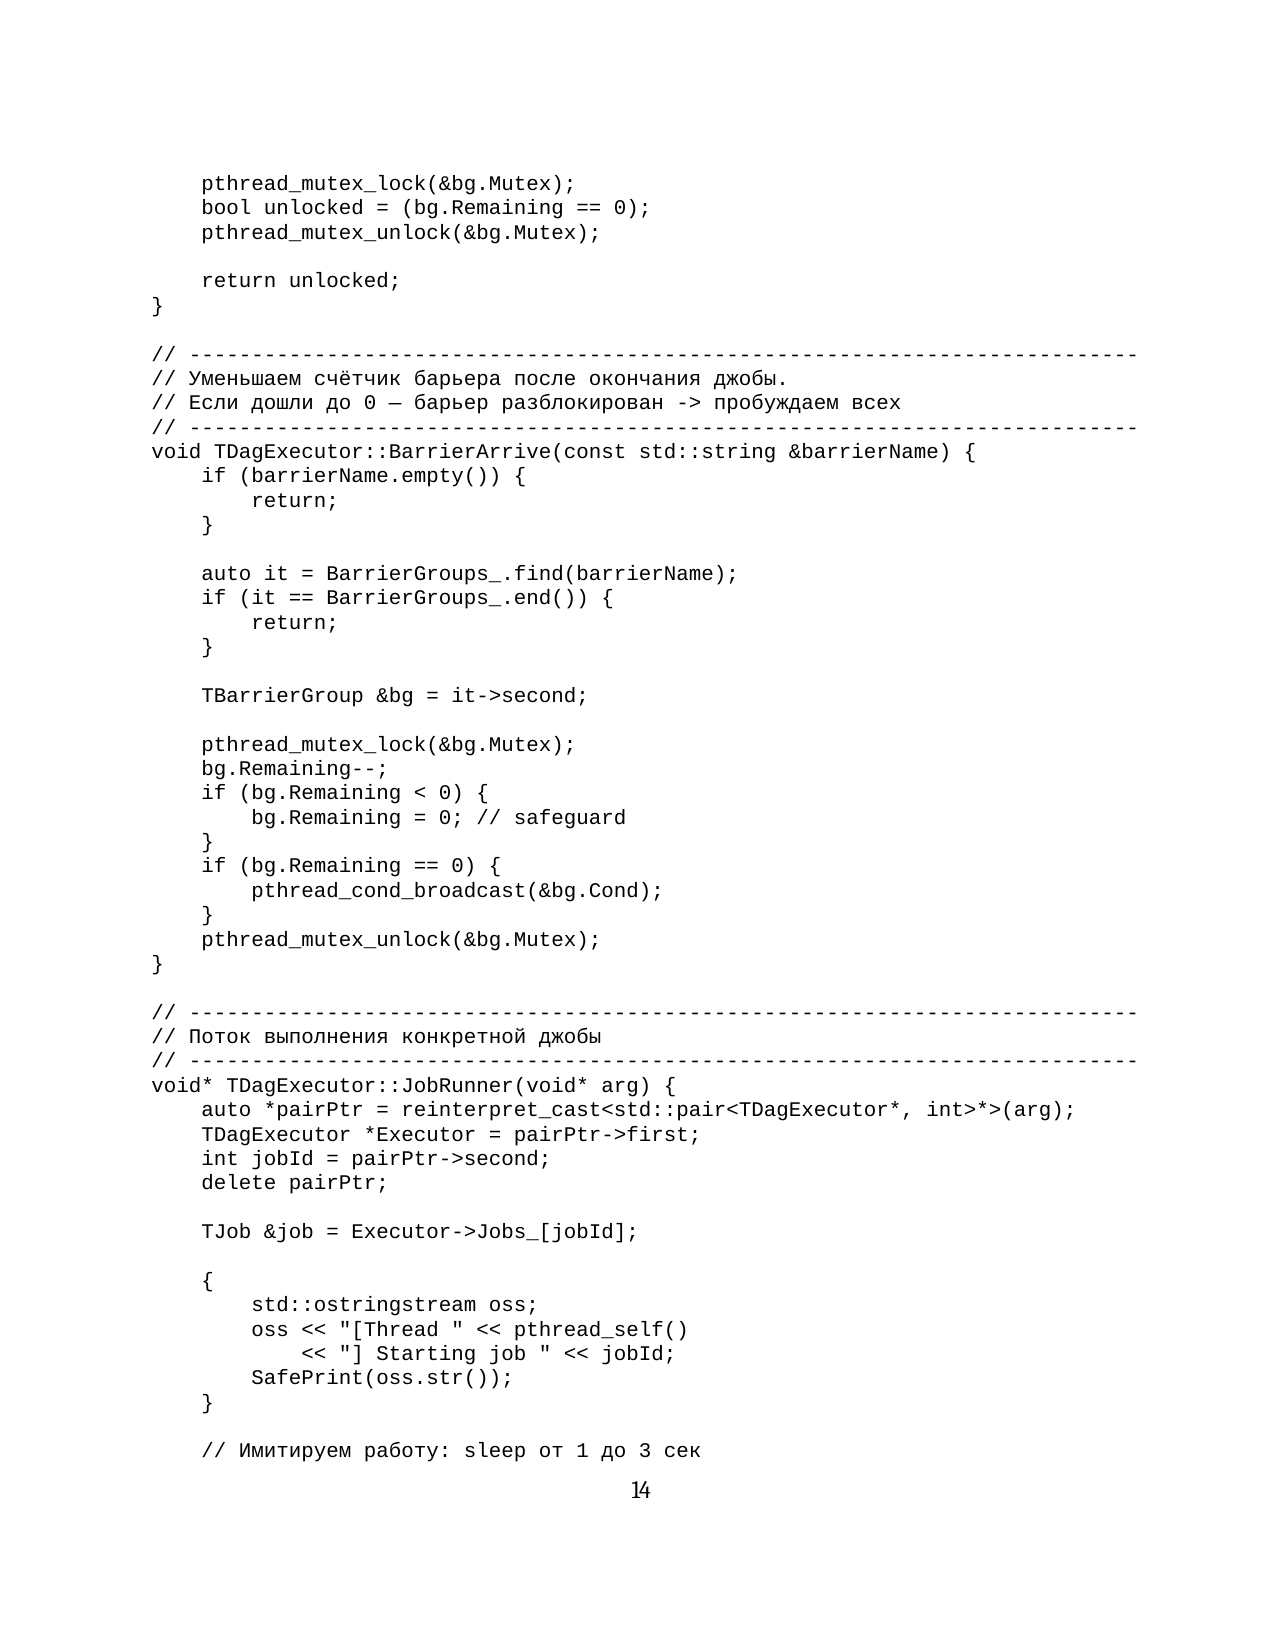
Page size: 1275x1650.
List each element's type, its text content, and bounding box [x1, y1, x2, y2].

text pthread_mutex_unlock(&bg.Mutex); [151, 928, 1275, 952]
text void TDagExecutor::BarrierArrive(const std::string &barrierName) { [151, 441, 1275, 465]
text return; [151, 490, 1275, 513]
text int jobId = pairPtr->second; [151, 1148, 1275, 1172]
text } [151, 295, 1275, 318]
text TDagExecutor *Executor = pairPtr->first; [151, 1123, 1275, 1147]
text // Уменьшаем счётчик барьера после окончания джобы. [151, 368, 1275, 392]
text pthread_mutex_lock(&bg.Mutex); [151, 173, 1275, 197]
text auto it = BarrierGroups_.find(barrierName); [151, 563, 1275, 587]
text { [151, 1270, 1275, 1293]
text SafePrint(oss.str()); [151, 1367, 1275, 1391]
text if (it == BarrierGroups_.end()) { [151, 587, 1275, 611]
text } [151, 904, 1275, 928]
text auto *pairPtr = reinterpret_cast<std::pair<TDagExecutor*, int>*>(arg); [151, 1099, 1275, 1123]
text // ---------------------------------------------------------------------------- [151, 1050, 1275, 1074]
text pthread_mutex_lock(&bg.Mutex); [151, 733, 1275, 757]
text } [151, 636, 1275, 660]
text } [151, 953, 1275, 977]
text return unlocked; [151, 270, 1275, 294]
text if (barrierName.empty()) { [151, 465, 1275, 489]
text // Поток выполнения конкретной джобы [151, 1026, 1275, 1050]
text } [151, 1392, 1275, 1415]
text if (bg.Remaining < 0) { [151, 782, 1275, 806]
text TBarrierGroup &bg = it->second; [151, 685, 1275, 708]
text bg.Remaining--; [151, 758, 1275, 782]
text delete pairPtr; [151, 1172, 1275, 1196]
text // ---------------------------------------------------------------------------- [151, 1002, 1275, 1025]
text TJob &job = Executor->Jobs_[jobId]; [151, 1221, 1275, 1245]
text } [151, 831, 1275, 855]
text // ---------------------------------------------------------------------------- [151, 417, 1275, 440]
text void* TDagExecutor::JobRunner(void* arg) { [151, 1075, 1275, 1098]
text bg.Remaining = 0; // safeguard [151, 807, 1275, 830]
text << "] Starting job " << jobId; [151, 1343, 1275, 1367]
text return; [151, 612, 1275, 635]
text // ---------------------------------------------------------------------------- [151, 343, 1275, 367]
text oss << "[Thread " << pthread_self() [151, 1318, 1275, 1342]
text } [151, 514, 1275, 538]
text // Если дошли до 0 — барьер разблокирован -> пробуждаем всех [151, 392, 1275, 416]
text if (bg.Remaining == 0) { [151, 855, 1275, 879]
text pthread_mutex_unlock(&bg.Mutex); [151, 222, 1275, 245]
text bool unlocked = (bg.Remaining == 0); [151, 197, 1275, 221]
text pthread_cond_broadcast(&bg.Cond); [151, 880, 1275, 903]
text // Имитируем работу: sleep от 1 до 3 сек [151, 1440, 1275, 1464]
text std::ostringstream oss; [151, 1294, 1275, 1318]
